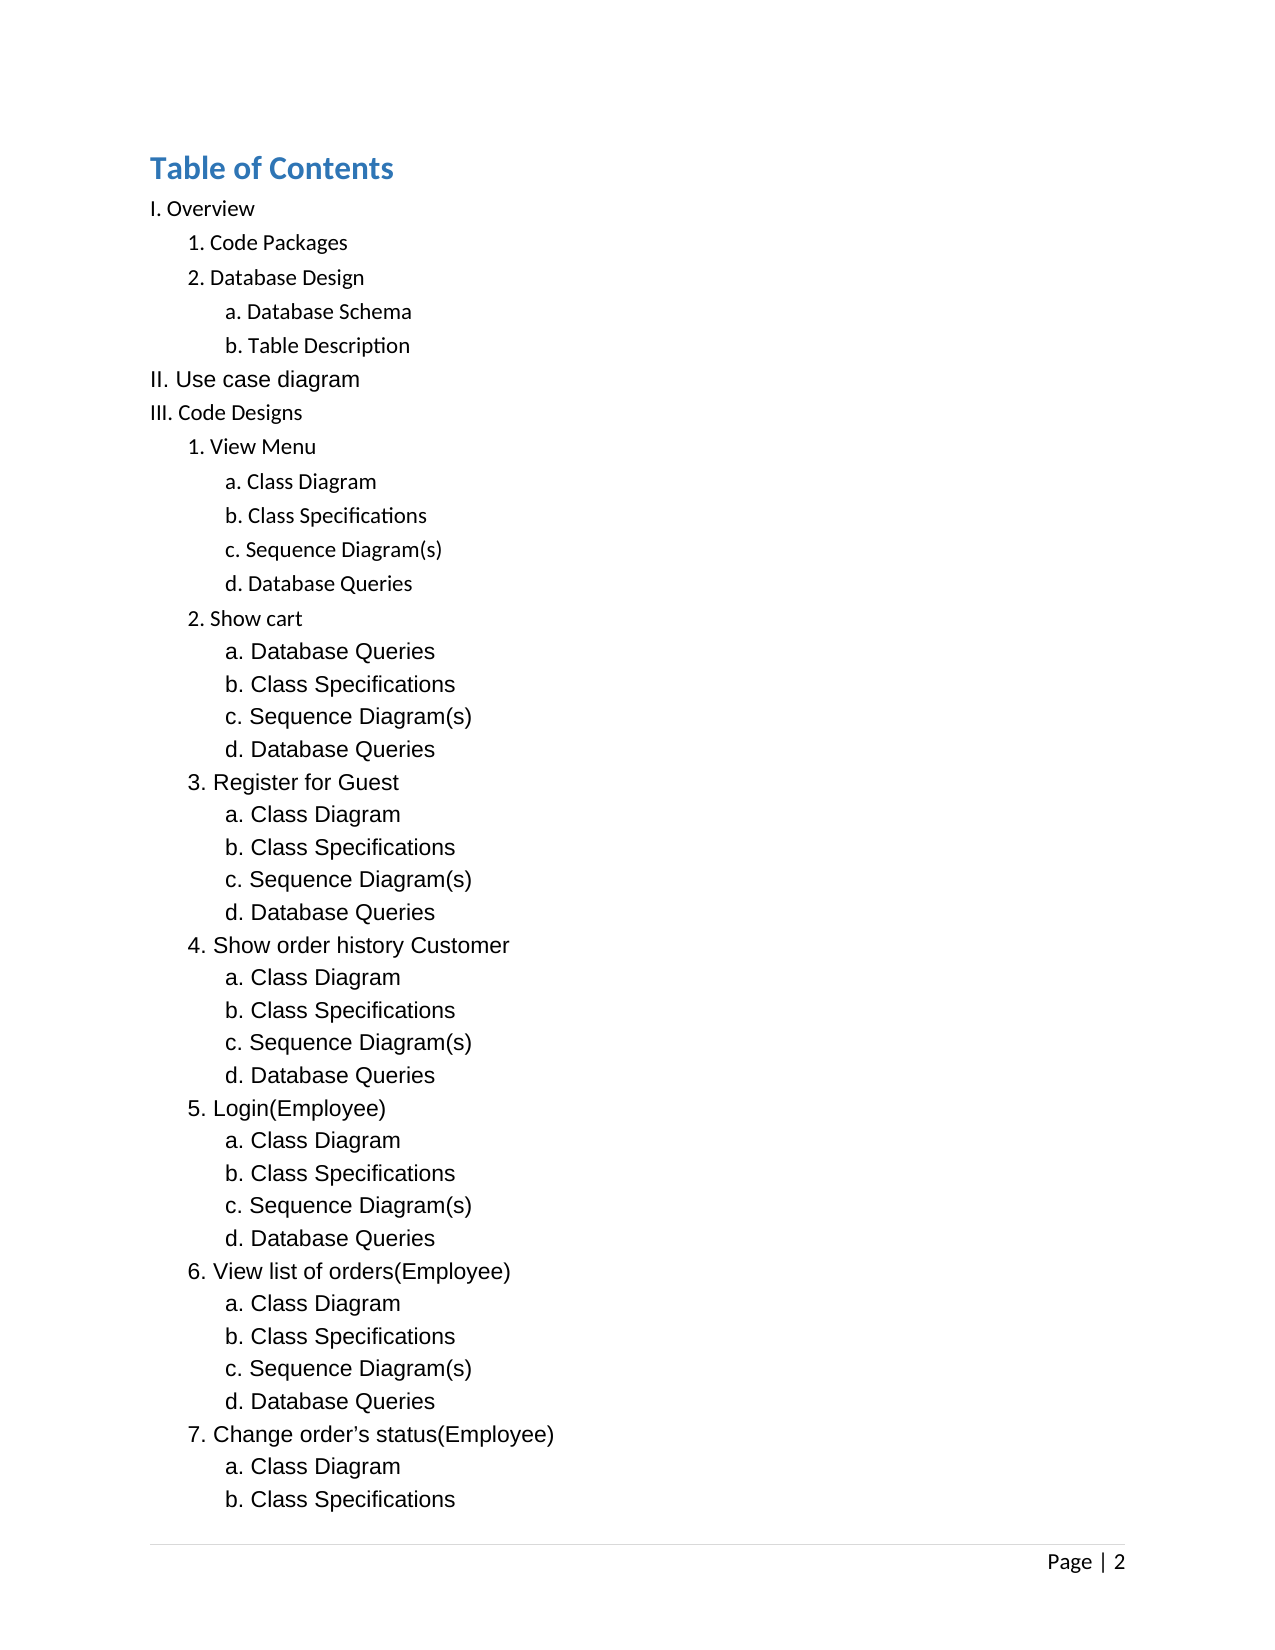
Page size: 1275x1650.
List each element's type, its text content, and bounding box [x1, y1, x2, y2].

text Table of Contents [150, 147, 1125, 188]
